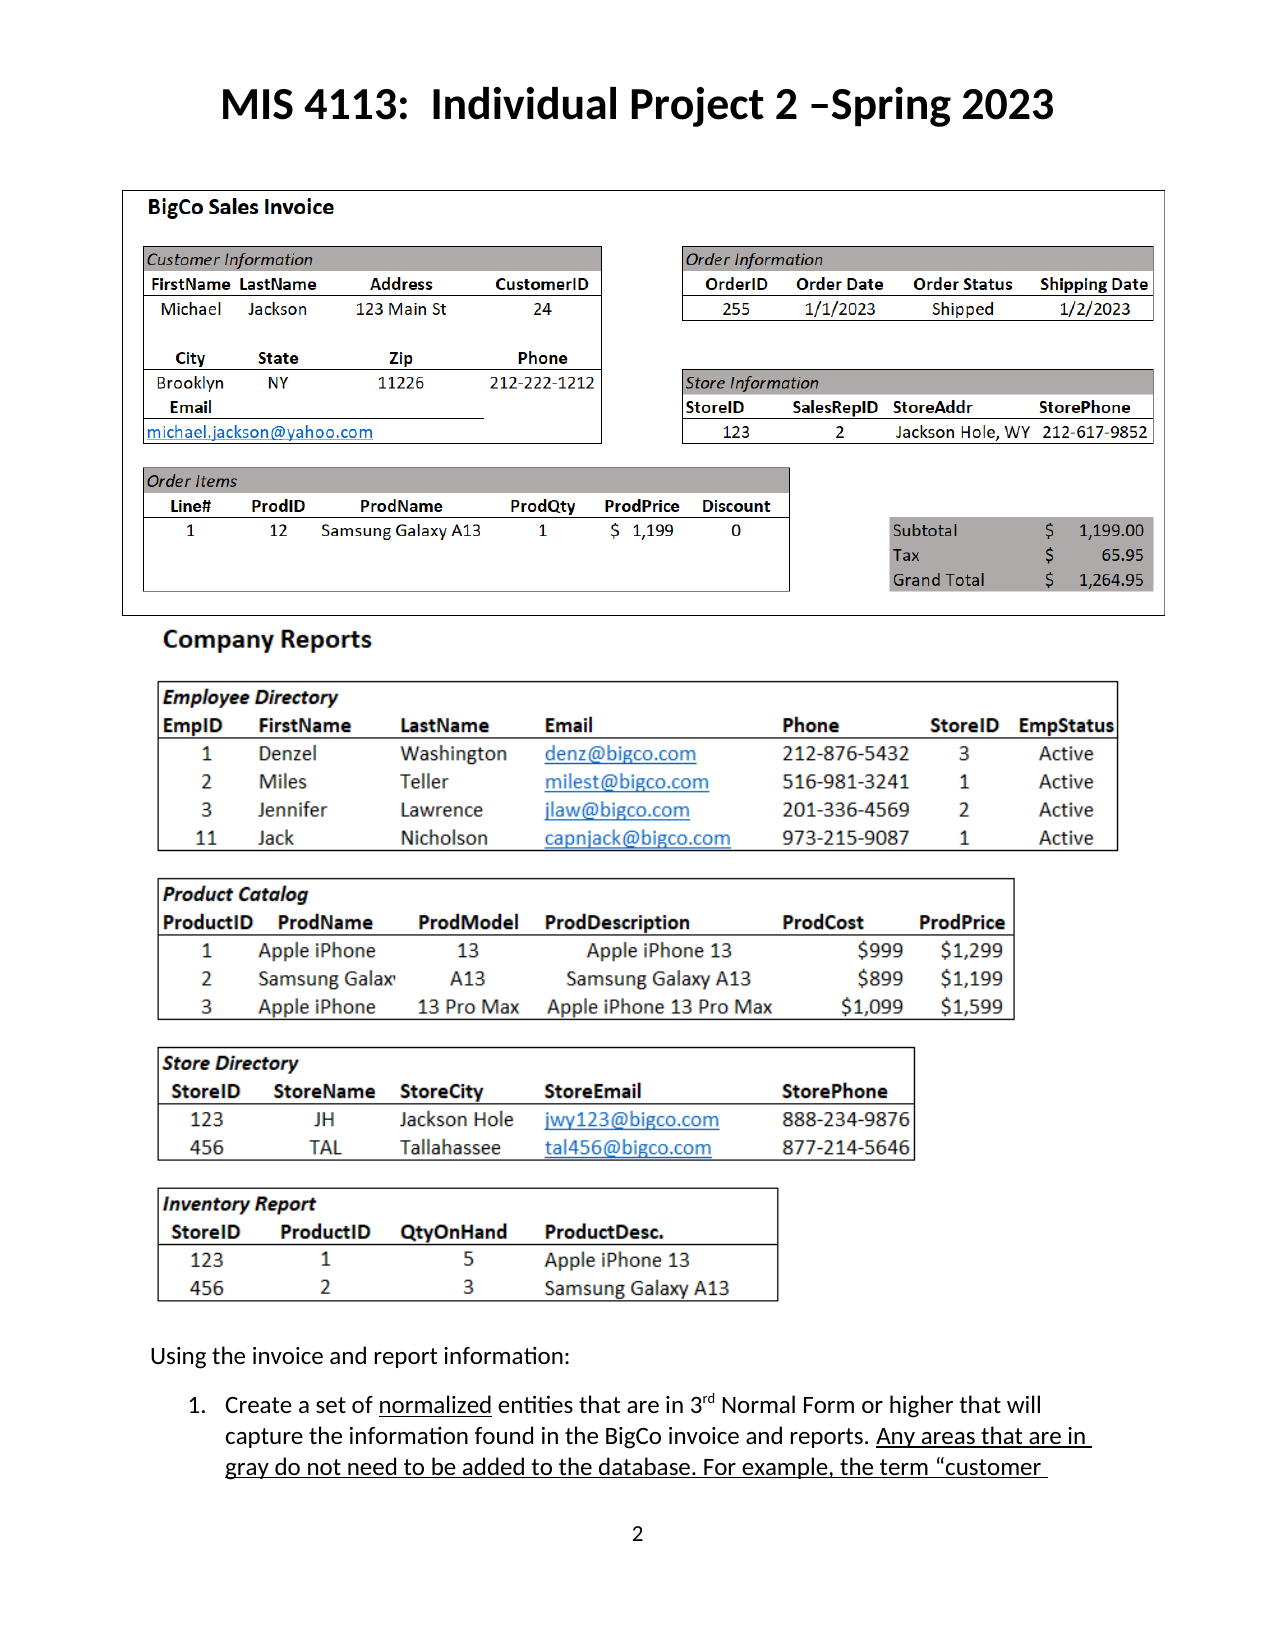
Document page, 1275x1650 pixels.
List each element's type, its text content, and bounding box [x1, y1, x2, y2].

picture [150, 622, 1125, 1308]
picture [114, 180, 1170, 620]
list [187, 1389, 1125, 1481]
text Using the invoice and report information: [150, 1308, 1125, 1371]
